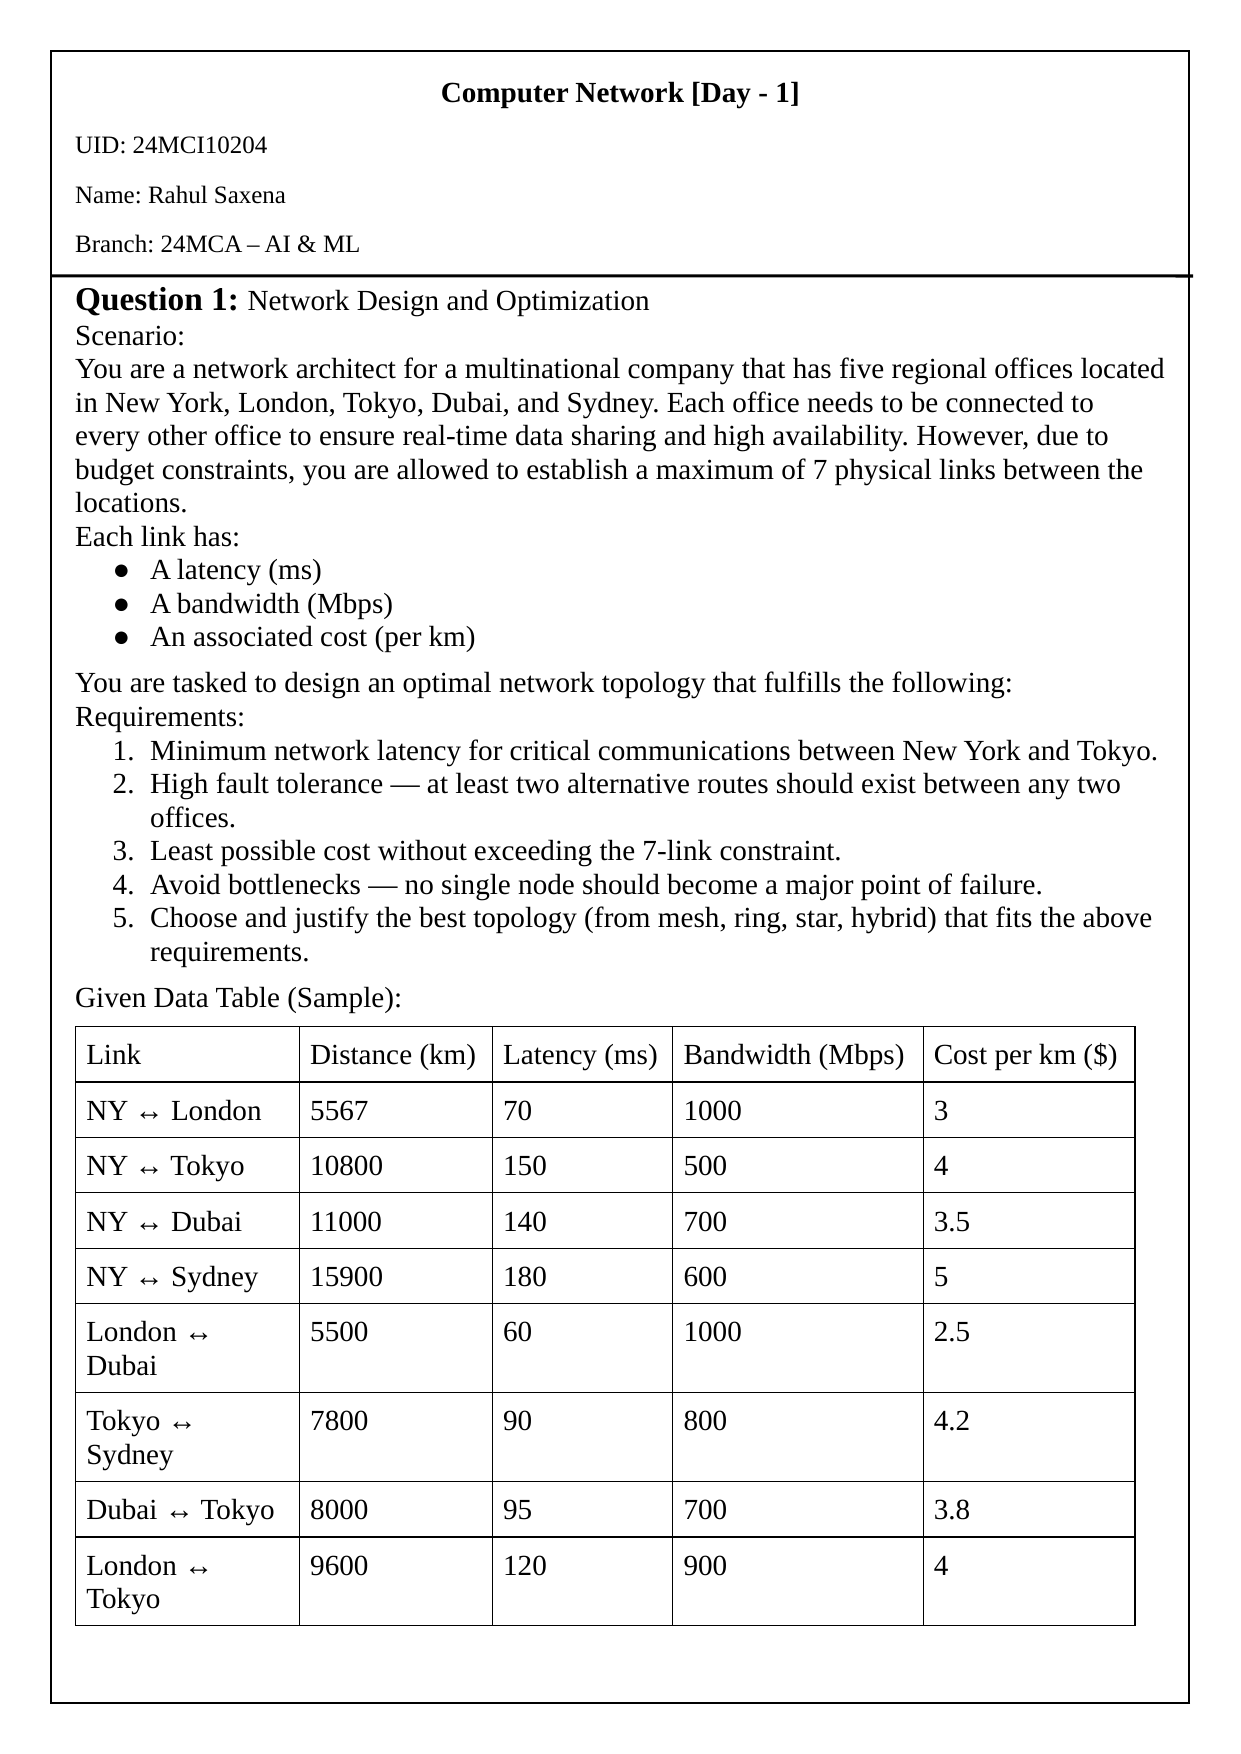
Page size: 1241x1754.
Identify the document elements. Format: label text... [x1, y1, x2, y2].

table_cell [76, 1304, 299, 1392]
table_cell 3.5 [924, 1193, 1134, 1248]
table_cell [76, 1138, 299, 1192]
table_cell 5500 [300, 1304, 492, 1392]
table_cell 11000 [300, 1193, 492, 1248]
table_header Link [76, 1027, 299, 1081]
table_cell 90 [493, 1393, 672, 1481]
table_cell 700 [673, 1482, 923, 1536]
table_cell 2.5 [924, 1304, 1134, 1392]
table_cell 1000 [673, 1083, 923, 1137]
table_cell 4.2 [924, 1393, 1134, 1481]
table_cell 3.8 [924, 1482, 1134, 1536]
list Minimum network latency for critical communications between New York and Tokyo. [112, 733, 1165, 766]
table_cell 700 [673, 1193, 923, 1248]
table_cell [76, 1538, 299, 1625]
table_cell 180 [493, 1249, 672, 1303]
table_cell [76, 1193, 299, 1248]
table_cell 4 [924, 1138, 1134, 1192]
table_cell 3 [924, 1083, 1134, 1137]
text Branch: 24MCA – AI & ML [75, 229, 1165, 258]
table_cell 15900 [300, 1249, 492, 1303]
table_cell 60 [493, 1304, 672, 1392]
table_cell [76, 1249, 299, 1303]
text You are tasked to design an optimal network topology that fulfills the following: [75, 666, 1165, 699]
table_header Latency (ms) [493, 1027, 672, 1081]
text Question 1: Network Design and Optimization [75, 279, 1165, 318]
text Computer Network [Day - 1] [75, 75, 1165, 108]
text Name: Rahul Saxena [75, 180, 1165, 209]
list A latency (ms) [112, 552, 1165, 586]
list Choose and justify the best topology (from mesh, ring, star, hybrid) that fits the above requirements. [112, 900, 1165, 967]
table_cell 500 [673, 1138, 923, 1192]
table_cell 600 [673, 1249, 923, 1303]
table_cell 4 [924, 1538, 1134, 1625]
table_cell 8000 [300, 1482, 492, 1536]
text Scenario: [75, 318, 1165, 351]
list A bandwidth (Mbps) [112, 586, 1165, 619]
table_cell 70 [493, 1083, 672, 1137]
table_cell 140 [493, 1193, 672, 1248]
table_header Distance (km) [300, 1027, 492, 1081]
table_cell 1000 [673, 1304, 923, 1392]
table_cell [76, 1393, 299, 1481]
text Each link has: [75, 519, 1165, 552]
table_cell 10800 [300, 1138, 492, 1192]
table_cell 800 [673, 1393, 923, 1481]
table_cell 7800 [300, 1393, 492, 1481]
table_cell 150 [493, 1138, 672, 1192]
text You are a network architect for a multinational company that has five regional offices located in New York, London, Tokyo, Dubai, and Sydney. Each office needs to be connected to every other office to ensure real-time data sharing and high availability. However, due to budget constraints, you are allowed to establish a maximum of 7 physical links between the locations. [75, 351, 1165, 519]
list High fault tolerance — at least two alternative routes should exist between any two offices. [112, 766, 1165, 833]
table_header Cost per km ($) [924, 1027, 1134, 1081]
text UID: 24MCI10204 [75, 130, 1165, 159]
text Given Data Table (Sample): [75, 980, 1165, 1013]
table_cell 900 [673, 1538, 923, 1625]
list Least possible cost without exceeding the 7-link constraint. [112, 833, 1165, 867]
list An associated cost (per km) [112, 619, 1165, 653]
table_cell 5567 [300, 1083, 492, 1137]
table_cell 95 [493, 1482, 672, 1536]
table_cell 120 [493, 1538, 672, 1625]
table_cell [76, 1083, 299, 1137]
table_header Bandwidth (Mbps) [673, 1027, 923, 1081]
table_cell 5 [924, 1249, 1134, 1303]
list Avoid bottlenecks — no single node should become a major point of failure. [112, 867, 1165, 900]
table_cell 9600 [300, 1538, 492, 1625]
text Requirements: [75, 699, 1165, 733]
table_cell [76, 1482, 299, 1536]
